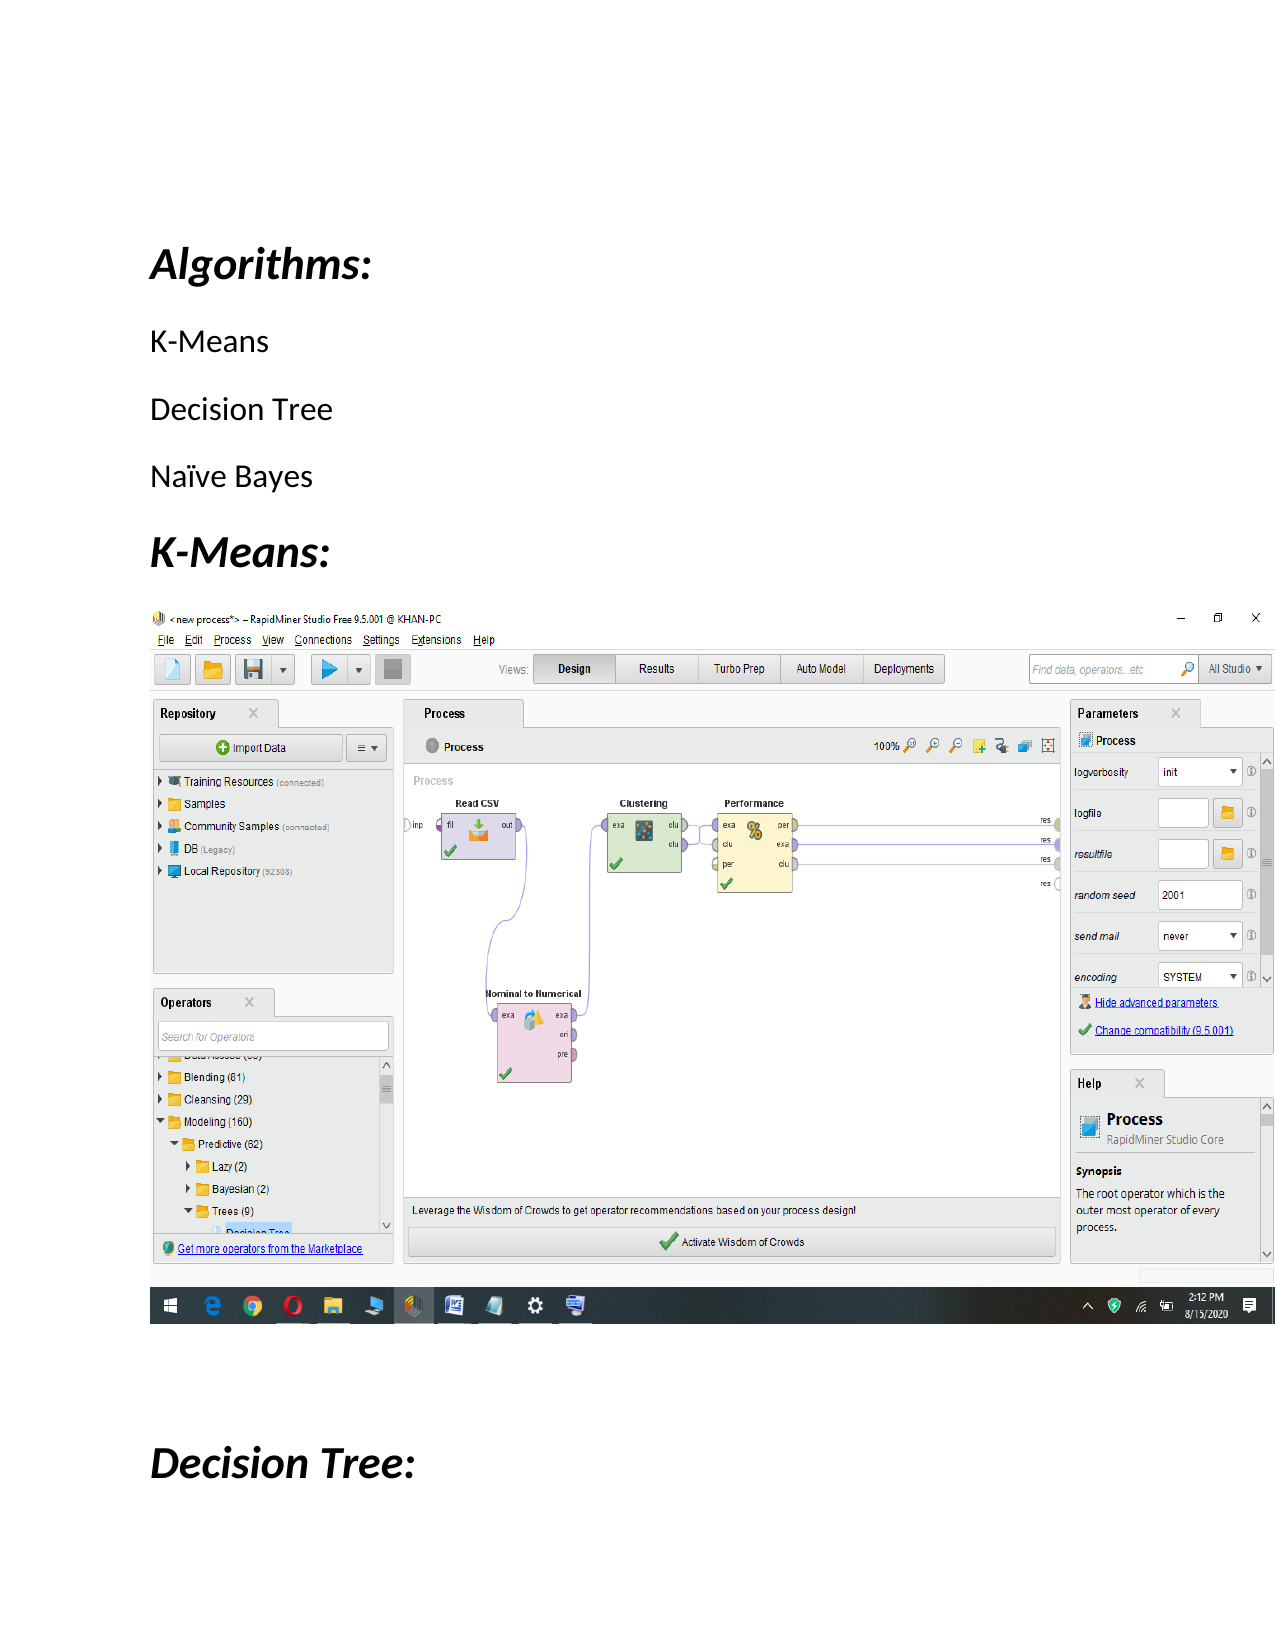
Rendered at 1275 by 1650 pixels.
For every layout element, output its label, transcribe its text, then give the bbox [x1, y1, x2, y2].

text Algorithms: [150, 235, 1125, 291]
text K-Means [150, 320, 1125, 361]
text K-Means: [150, 523, 1125, 579]
text Decision Tree: [150, 1434, 1125, 1490]
text Decision Tree [150, 388, 1125, 428]
picture [150, 608, 1275, 1324]
text Naïve Bayes [150, 455, 1125, 496]
